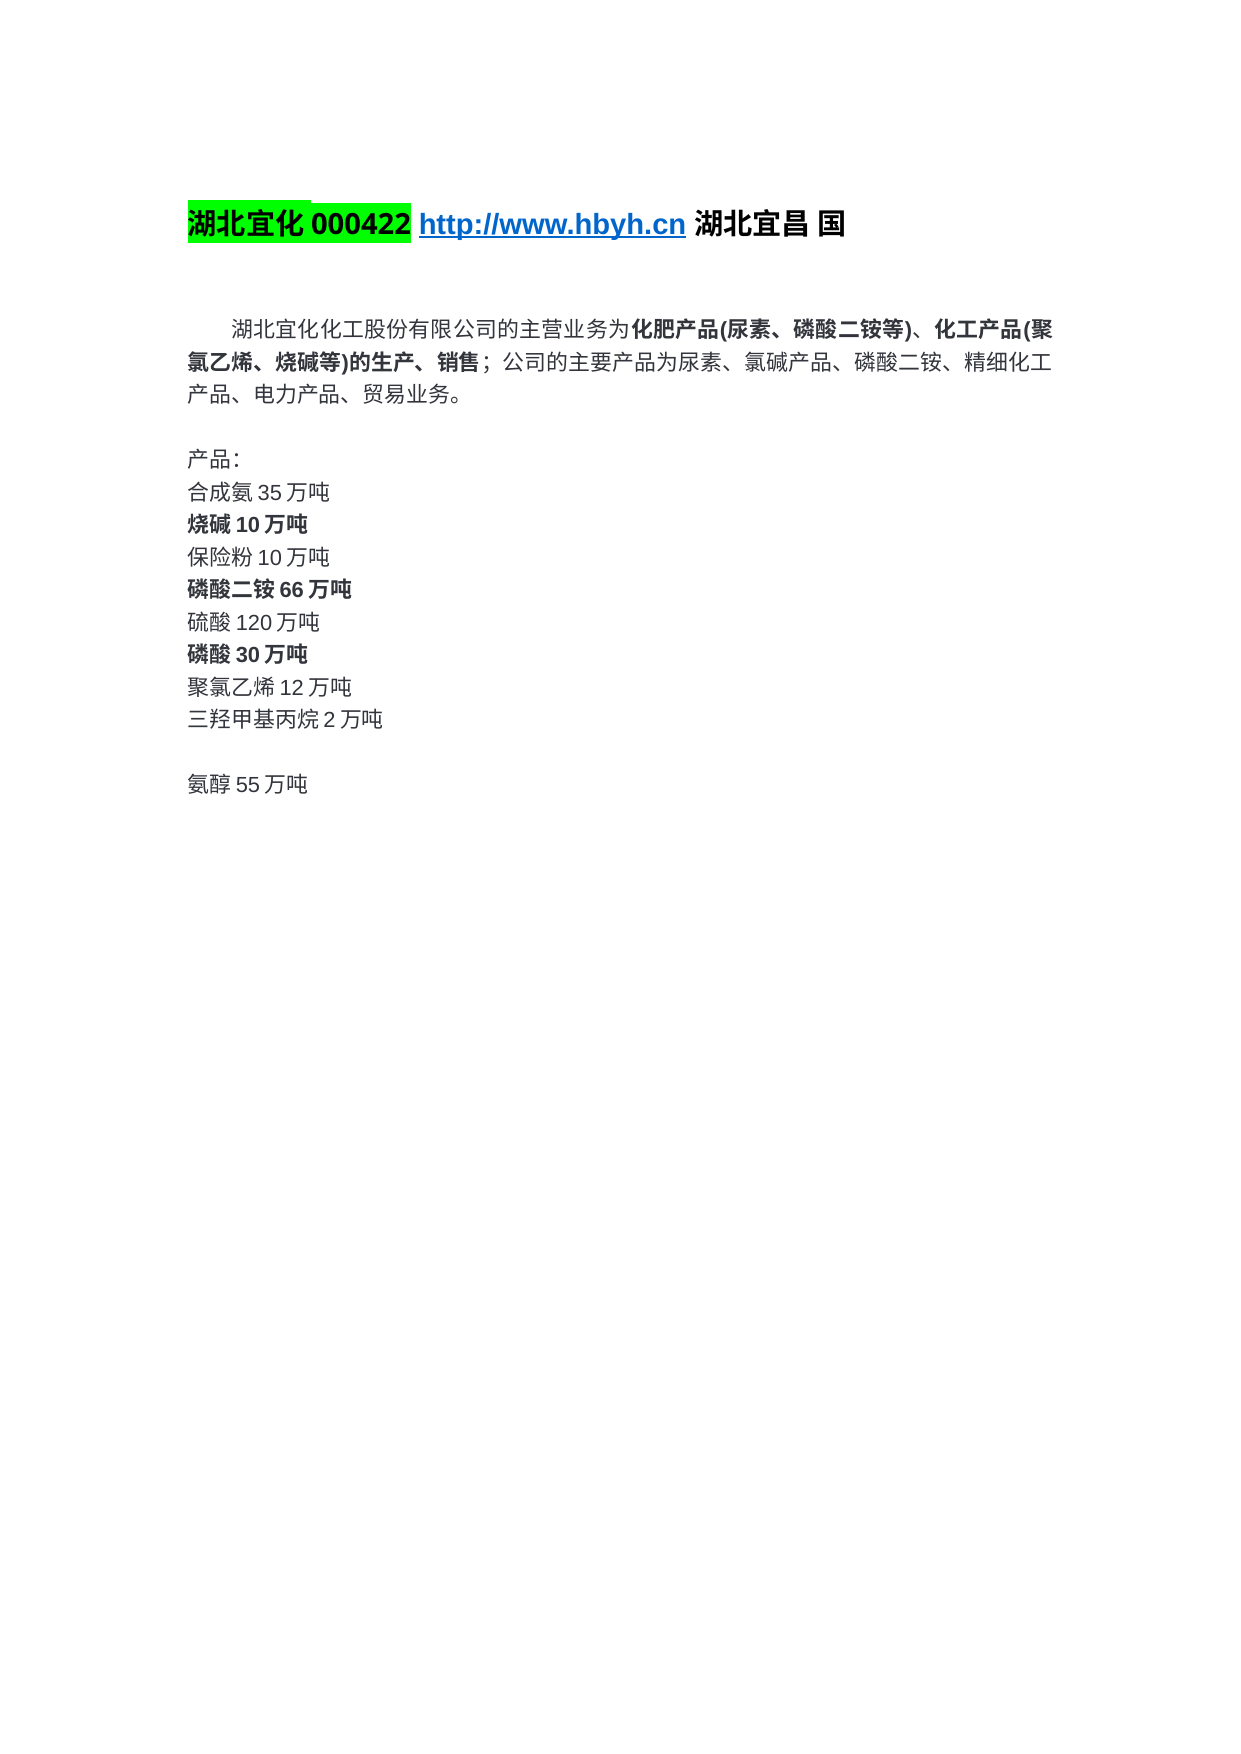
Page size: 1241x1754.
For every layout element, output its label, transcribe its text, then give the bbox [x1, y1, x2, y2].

text 磷酸二铵66万吨 [187, 572, 1053, 604]
text 湖北宜化化工股份有限公司的主营业务为化肥产品(尿素、磷酸二铵等)、化工产品(聚氯乙烯、烧碱等)的生产、销售；公司的主要产品为尿素、氯碱产品、磷酸二铵、精细化工产品、电力产品、贸易业务。 [187, 312, 1053, 409]
text 合成氨35万吨 [187, 474, 1053, 507]
text 聚氯乙烯12万吨 [187, 669, 1053, 702]
text 硫酸120万吨 [187, 604, 1053, 637]
text 产品： [187, 442, 1053, 474]
text 三羟甲基丙烷2万吨 [187, 702, 1053, 734]
subtitle 湖北宜化 000422 http://www.hbyh.cn 湖北宜昌 国 [187, 189, 1053, 254]
text 氨醇55万吨 [187, 767, 1053, 799]
text 保险粉10万吨 [187, 539, 1053, 572]
text 烧碱10万吨 [187, 507, 1053, 539]
text 磷酸30万吨 [187, 637, 1053, 669]
